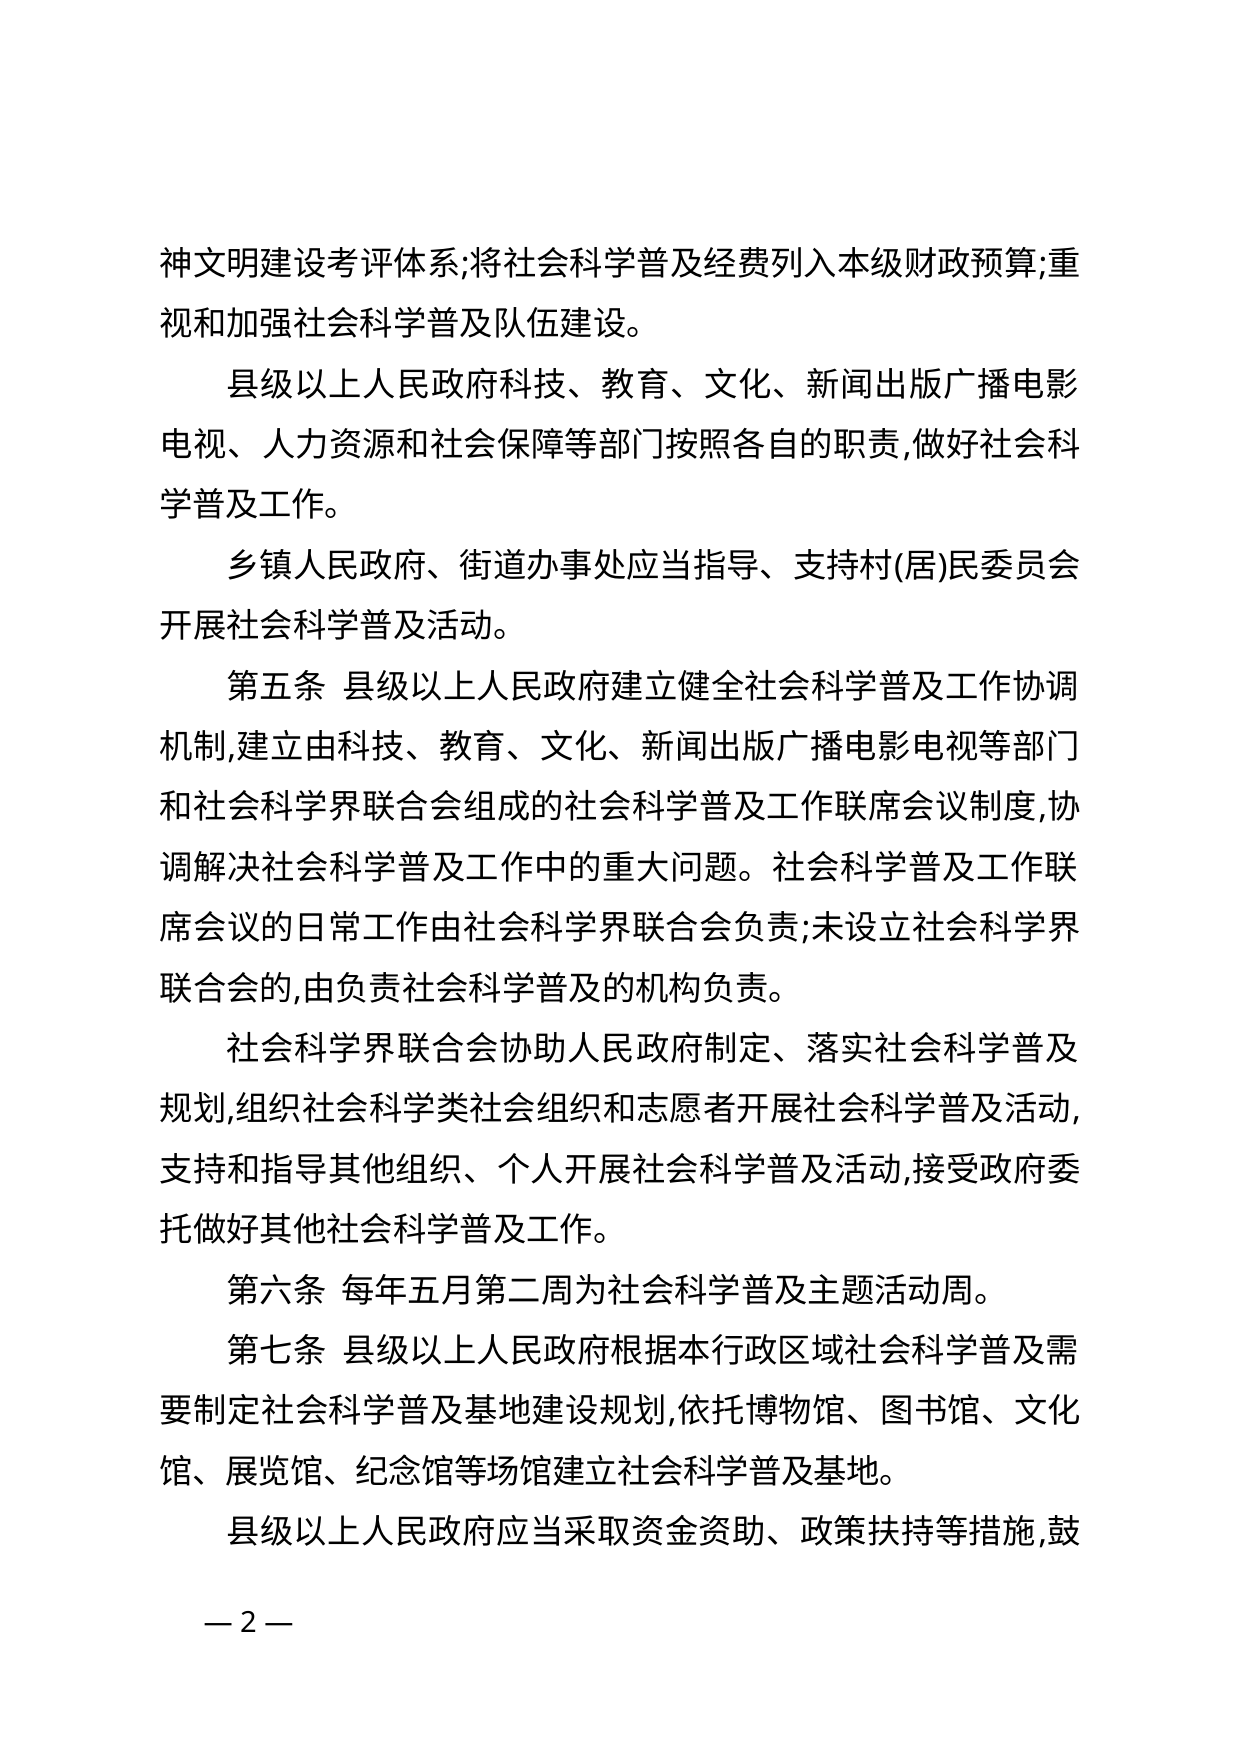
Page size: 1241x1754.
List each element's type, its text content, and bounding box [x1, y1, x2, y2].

text 社会科学界联合会协助人民政府制定、落实社会科学普及规划,组织社会科学类社会组织和志愿者开展社会科学普及活动,支持和指导其他组织、个人开展社会科学普及活动,接受政府委托做好其他社会科学普及工作。 [159, 1010, 1081, 1251]
text 第七条 县级以上人民政府根据本行政区域社会科学普及需要制定社会科学普及基地建设规划,依托博物馆、图书馆、文化馆、展览馆、纪念馆等场馆建立社会科学普及基地。 [159, 1312, 1081, 1493]
text 县级以上人民政府科技、教育、文化、新闻出版广播电影电视、人力资源和社会保障等部门按照各自的职责,做好社会科学普及工作。 [159, 345, 1081, 526]
text 乡镇人民政府、街道办事处应当指导、支持村(居)民委员会开展社会科学普及活动。 [159, 526, 1081, 647]
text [159, 1493, 1081, 1553]
text 第六条 每年五月第二周为社会科学普及主题活动周。 [159, 1251, 1081, 1312]
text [159, 224, 1081, 345]
text 第五条 县级以上人民政府建立健全社会科学普及工作协调机制,建立由科技、教育、文化、新闻出版广播电影电视等部门和社会科学界联合会组成的社会科学普及工作联席会议制度,协调解决社会科学普及工作中的重大问题。社会科学普及工作联席会议的日常工作由社会科学界联合会负责;未设立社会科学界联合会的,由负责社会科学普及的机构负责。 [159, 647, 1081, 1010]
